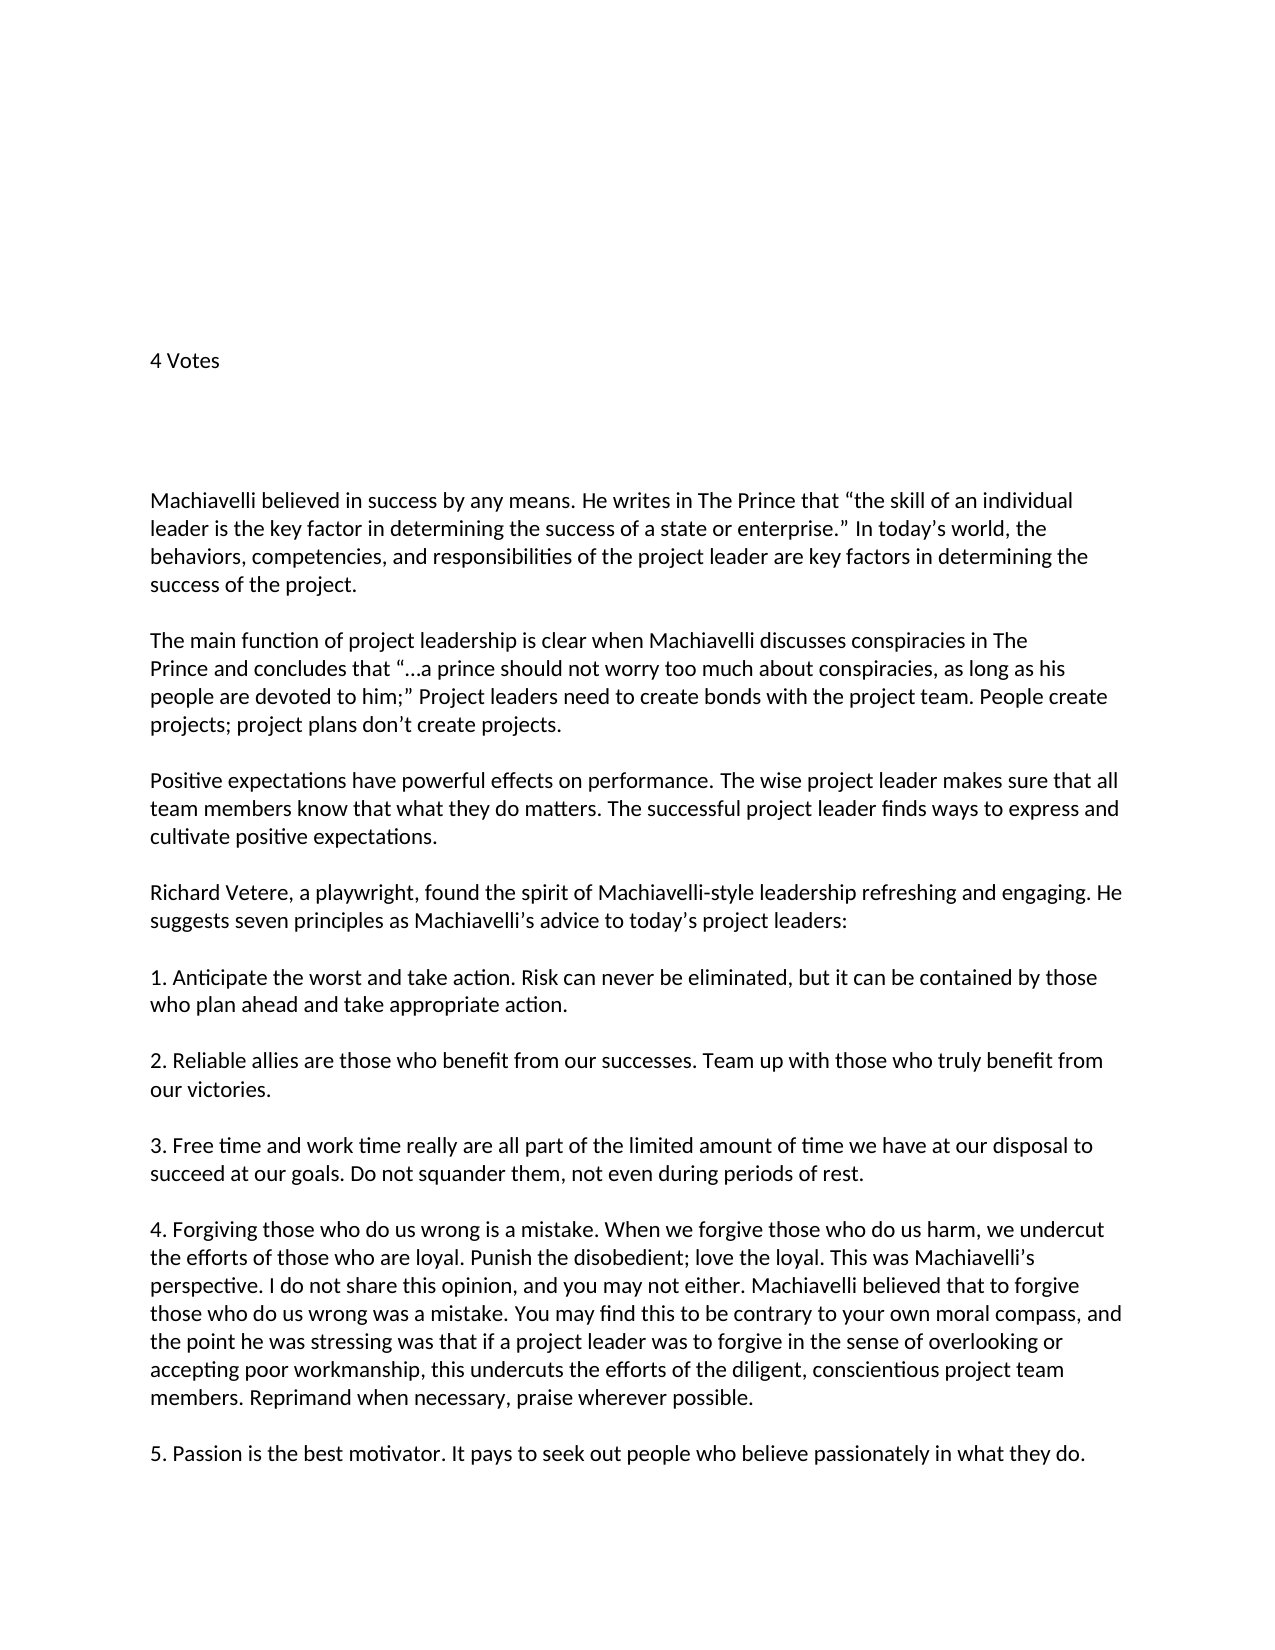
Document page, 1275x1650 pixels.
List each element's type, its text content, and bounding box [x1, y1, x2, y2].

text 2. Reliable allies are those who benefit from our successes. Team up with those who truly benefit from our victories. [150, 1047, 1125, 1103]
text 1. Anticipate the worst and take action. Risk can never be eliminated, but it can be contained by those who plan ahead and take appropriate action. [150, 963, 1125, 1019]
text 4. Forgiving those who do us wrong is a mistake. When we forgive those who do us harm, we undercut the efforts of those who are loyal. Punish the disobedient; love the loyal. This was Machiavelli’s perspective. I do not share this opinion, and you may not either. Machiavelli believed that to forgive those who do us wrong was a mistake. You may find this to be contrary to your own moral compass, and the point he was stressing was that if a project leader was to forgive in the sense of overlooking or accepting poor workmanship, this undercuts the efforts of the diligent, conscientious project team members. Reprimand when necessary, praise wherever possible. [150, 1215, 1125, 1411]
text 3. Free time and work time really are all part of the limited amount of time we have at our disposal to succeed at our goals. Do not squander them, not even during periods of rest. [150, 1131, 1125, 1187]
text The main function of project leadership is clear when Machiavelli discusses conspiracies in The Prince and concludes that “…a prince should not worry too much about conspiracies, as long as his people are devoted to him;” Project leaders need to create bonds with the project team. People create projects; project plans don’t create projects. [150, 626, 1125, 738]
text 4 Votes [150, 346, 1125, 374]
text 5. Passion is the best motivator. It pays to seek out people who believe passionately in what they do. [150, 1439, 1125, 1467]
text Positive expectations have powerful effects on performance. The wise project leader makes sure that all team members know that what they do matters. The successful project leader finds ways to express and cultivate positive expectations. [150, 766, 1125, 851]
text Machiavelli believed in success by any means. He writes in The Prince that “the skill of an individual leader is the key factor in determining the success of a state or enterprise.” In today’s world, the behaviors, competencies, and responsibilities of the project leader are key factors in determining the success of the project. [150, 486, 1125, 598]
text Richard Vetere, a playwright, found the spirit of Machiavelli-style leadership refreshing and engaging. He suggests seven principles as Machiavelli’s advice to today’s project leaders: [150, 878, 1125, 934]
